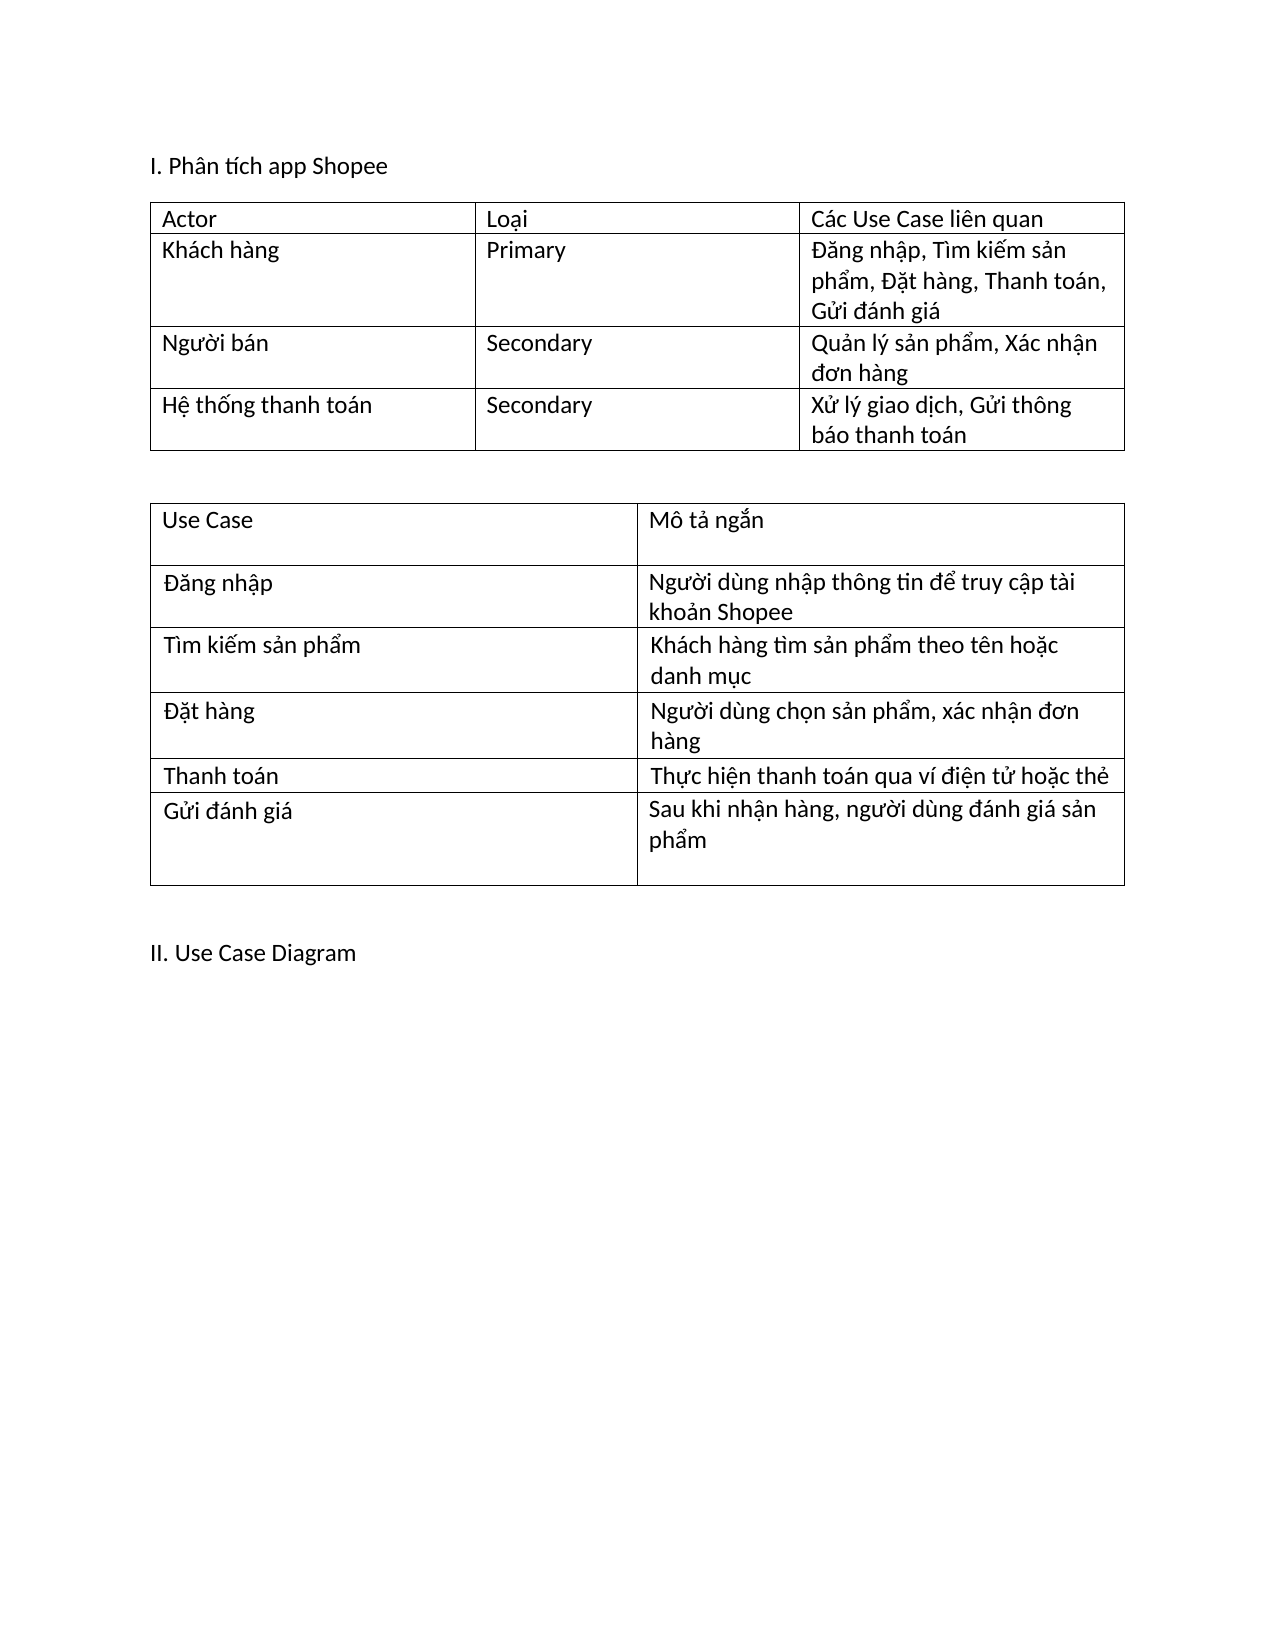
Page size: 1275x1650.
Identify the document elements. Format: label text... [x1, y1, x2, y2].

table_header Mô tả ngắn [638, 504, 1124, 565]
table_header Use Case [151, 504, 637, 565]
text I. Phân tích app Shopee [150, 150, 1125, 181]
table_cell Secondary [476, 389, 799, 450]
table_cell Đăng nhập, Tìm kiếm sản phẩm, Đặt hàng, Thanh toán, Gửi đánh giá [800, 234, 1124, 326]
table_cell [638, 628, 1124, 692]
table_cell Secondary [476, 327, 799, 388]
table_cell [638, 693, 1124, 757]
table_cell Xử lý giao dịch, Gửi thông báo thanh toán [800, 389, 1124, 450]
table_header Các Use Case liên quan [800, 203, 1124, 233]
table_header Loại [476, 203, 799, 233]
table_cell [151, 759, 637, 792]
table_cell [151, 566, 637, 627]
table_cell [151, 628, 637, 692]
table_cell Khách hàng [151, 234, 475, 326]
table_cell Người bán [151, 327, 475, 388]
table_cell Primary [476, 234, 799, 326]
table_cell Người dùng nhập thông tin để truy cập tài khoản Shopee [638, 566, 1124, 627]
table_cell Sau khi nhận hàng, người dùng đánh giá sản phẩm [638, 793, 1124, 885]
text II. Use Case Diagram [150, 938, 1125, 968]
table_cell Quản lý sản phẩm, Xác nhận đơn hàng [800, 327, 1124, 388]
table_cell [638, 759, 1124, 792]
table_cell [151, 693, 637, 757]
table_cell Hệ thống thanh toán [151, 389, 475, 450]
table_cell [151, 793, 637, 885]
table_header Actor [151, 203, 475, 233]
